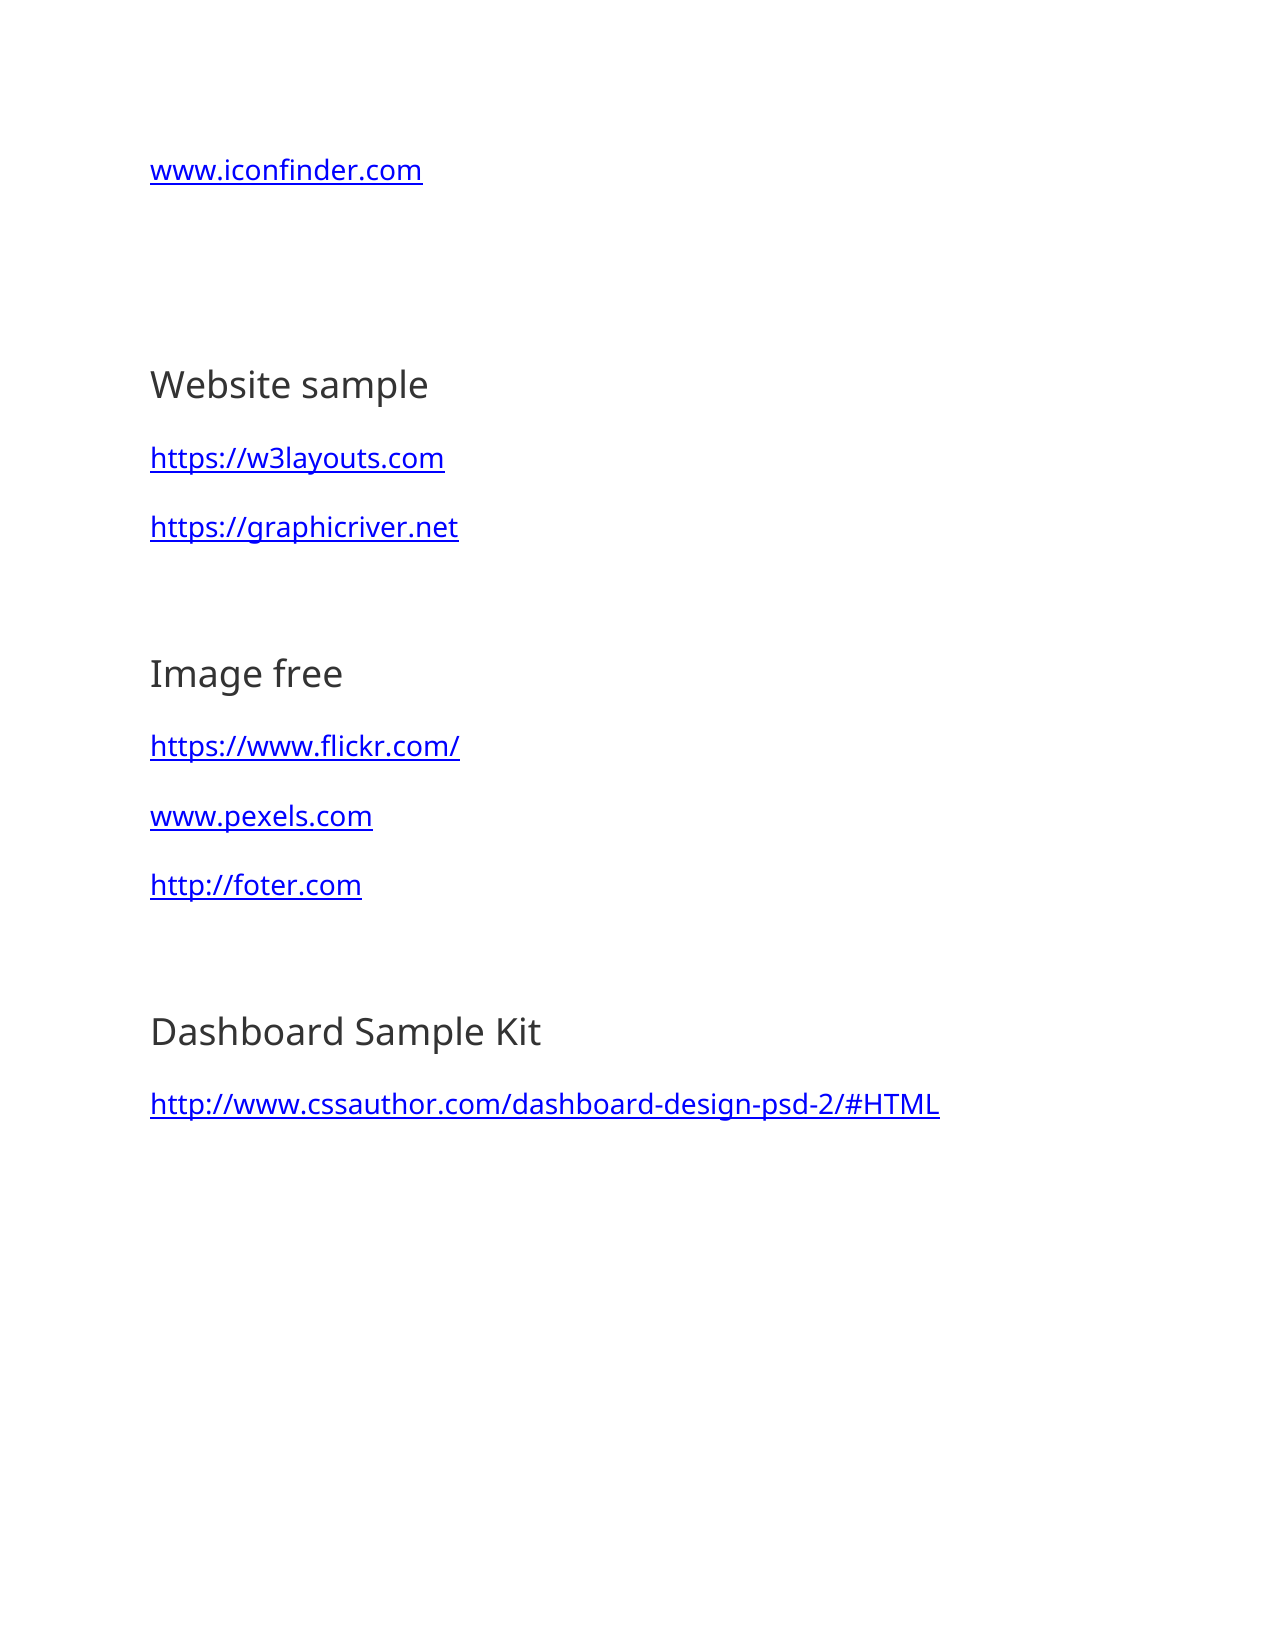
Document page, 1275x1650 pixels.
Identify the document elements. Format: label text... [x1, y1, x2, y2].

text www.iconfinder.com [150, 150, 1125, 188]
text https://w3layouts.com [150, 438, 1125, 477]
text www.pexels.com [150, 796, 1125, 834]
text http://foter.com [150, 866, 1125, 904]
text https://graphicriver.net [150, 508, 1125, 546]
text Image free [150, 647, 1125, 698]
text Dashboard Sample Kit [150, 1005, 1125, 1056]
text https://www.flickr.com/ [150, 726, 1125, 765]
text Website sample [150, 359, 1125, 410]
text http://www.cssauthor.com/dashboard-design-psd-2/#HTML [150, 1084, 1125, 1123]
